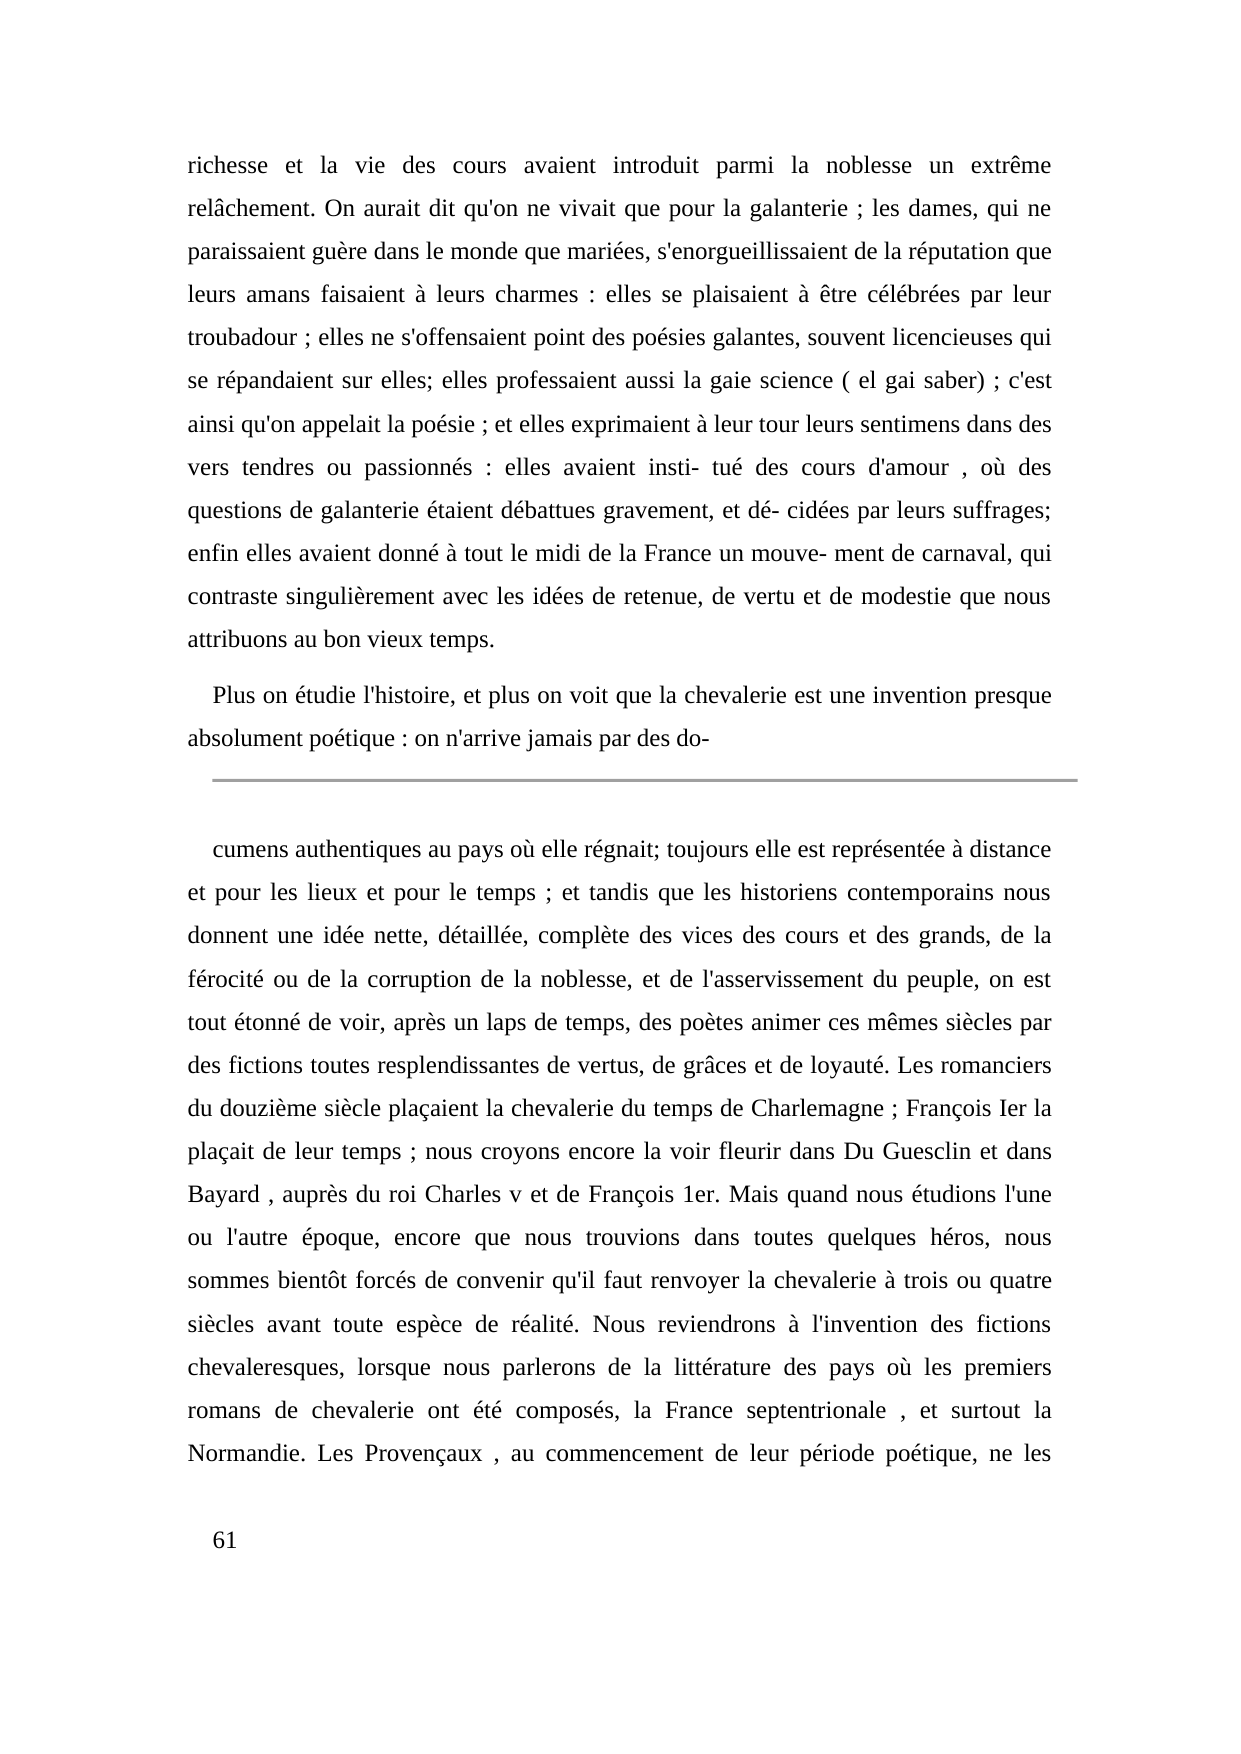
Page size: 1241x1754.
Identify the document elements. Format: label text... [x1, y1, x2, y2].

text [187, 150, 1053, 653]
text Plus on étudie l'histoire, et plus on voit que la chevalerie est une invention presque absolument poétique : on n'arrive jamais par des do- [187, 680, 1053, 752]
